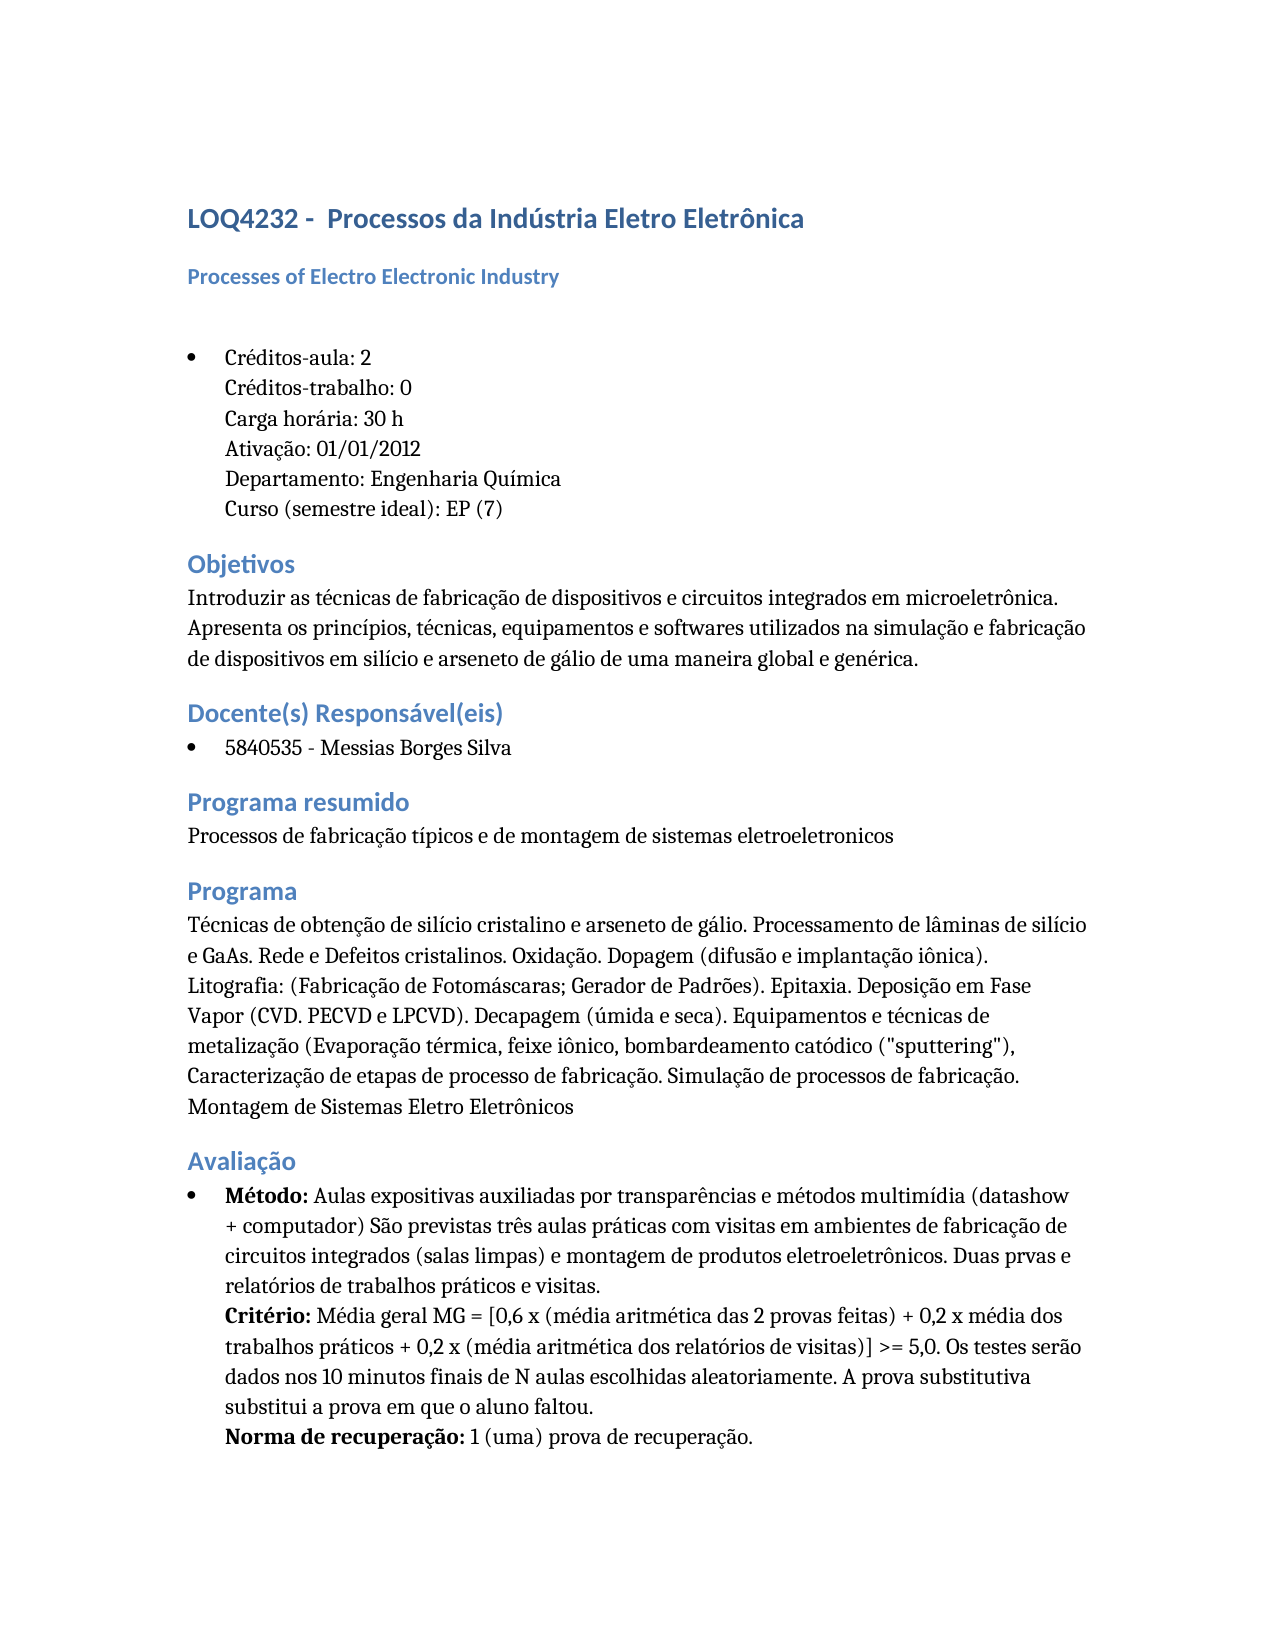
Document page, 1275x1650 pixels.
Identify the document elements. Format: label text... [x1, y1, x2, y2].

text Técnicas de obtenção de silício cristalino e arseneto de gálio. Processamento de lâminas de silício e GaAs. Rede e Defeitos cristalinos. Oxidação. Dopagem (difusão e implantação iônica). Litografia: (Fabricação de Fotomáscaras; Gerador de Padrões). Epitaxia. Deposição em Fase Vapor (CVD. PECVD e LPCVD). Decapagem (úmida e seca). Equipamentos e técnicas de metalização (Evaporação térmica, feixe iônico, bombardeamento catódico ("sputtering"), Caracterização de etapas de processo de fabricação. Simulação de processos de fabricação. Montagem de Sistemas Eletro Eletrônicos [187, 912, 1087, 1120]
subtitle Objetivos [187, 547, 1087, 580]
subtitle LOQ4232 - Processos da Indústria Eletro Eletrônica [187, 200, 1087, 236]
text Introduzir as técnicas de fabricação de dispositivos e circuitos integrados em microeletrônica. Apresenta os princípios, técnicas, equipamentos e softwares utilizados na simulação e fabricação de dispositivos em silício e arseneto de gálio de uma maneira global e genérica. [187, 585, 1087, 672]
list Créditos-aula: 2 Créditos-trabalho: 0 Carga horária: 30 h Ativação: 01/01/2012 Departamento: Engenharia Química Curso (semestre ideal): EP (7) [187, 345, 1087, 522]
list 5840535 - Messias Borges Silva [187, 734, 1087, 761]
subtitle Avaliação [187, 1144, 1087, 1178]
subtitle Programa resumido [187, 785, 1087, 818]
subtitle Programa [187, 874, 1087, 907]
subtitle Docente(s) Responsável(eis) [187, 696, 1087, 729]
list Método: Aulas expositivas auxiliadas por transparências e métodos multimídia (datashow + computador) São previstas três aulas práticas com visitas em ambientes de fabricação de circuitos integrados (salas limpas) e montagem de produtos eletroeletrônicos. Duas prvas e relatórios de trabalhos práticos e visitas. Critério: Média geral MG = [0,6 x (média aritmética das 2 provas feitas) + 0,2 x média dos trabalhos práticos + 0,2 x (média aritmética dos relatórios de visitas)] >= 5,0. Os testes serão dados nos 10 minutos finais de N aulas escolhidas aleatoriamente. A prova substitutiva substitui a prova em que o aluno faltou. Norma de recuperação: 1 (uma) prova de recuperação. [187, 1182, 1087, 1451]
text Processos de fabricação típicos e de montagem de sistemas eletroeletronicos [187, 823, 1087, 850]
subtitle Processes of Electro Electronic Industry [187, 262, 1087, 290]
